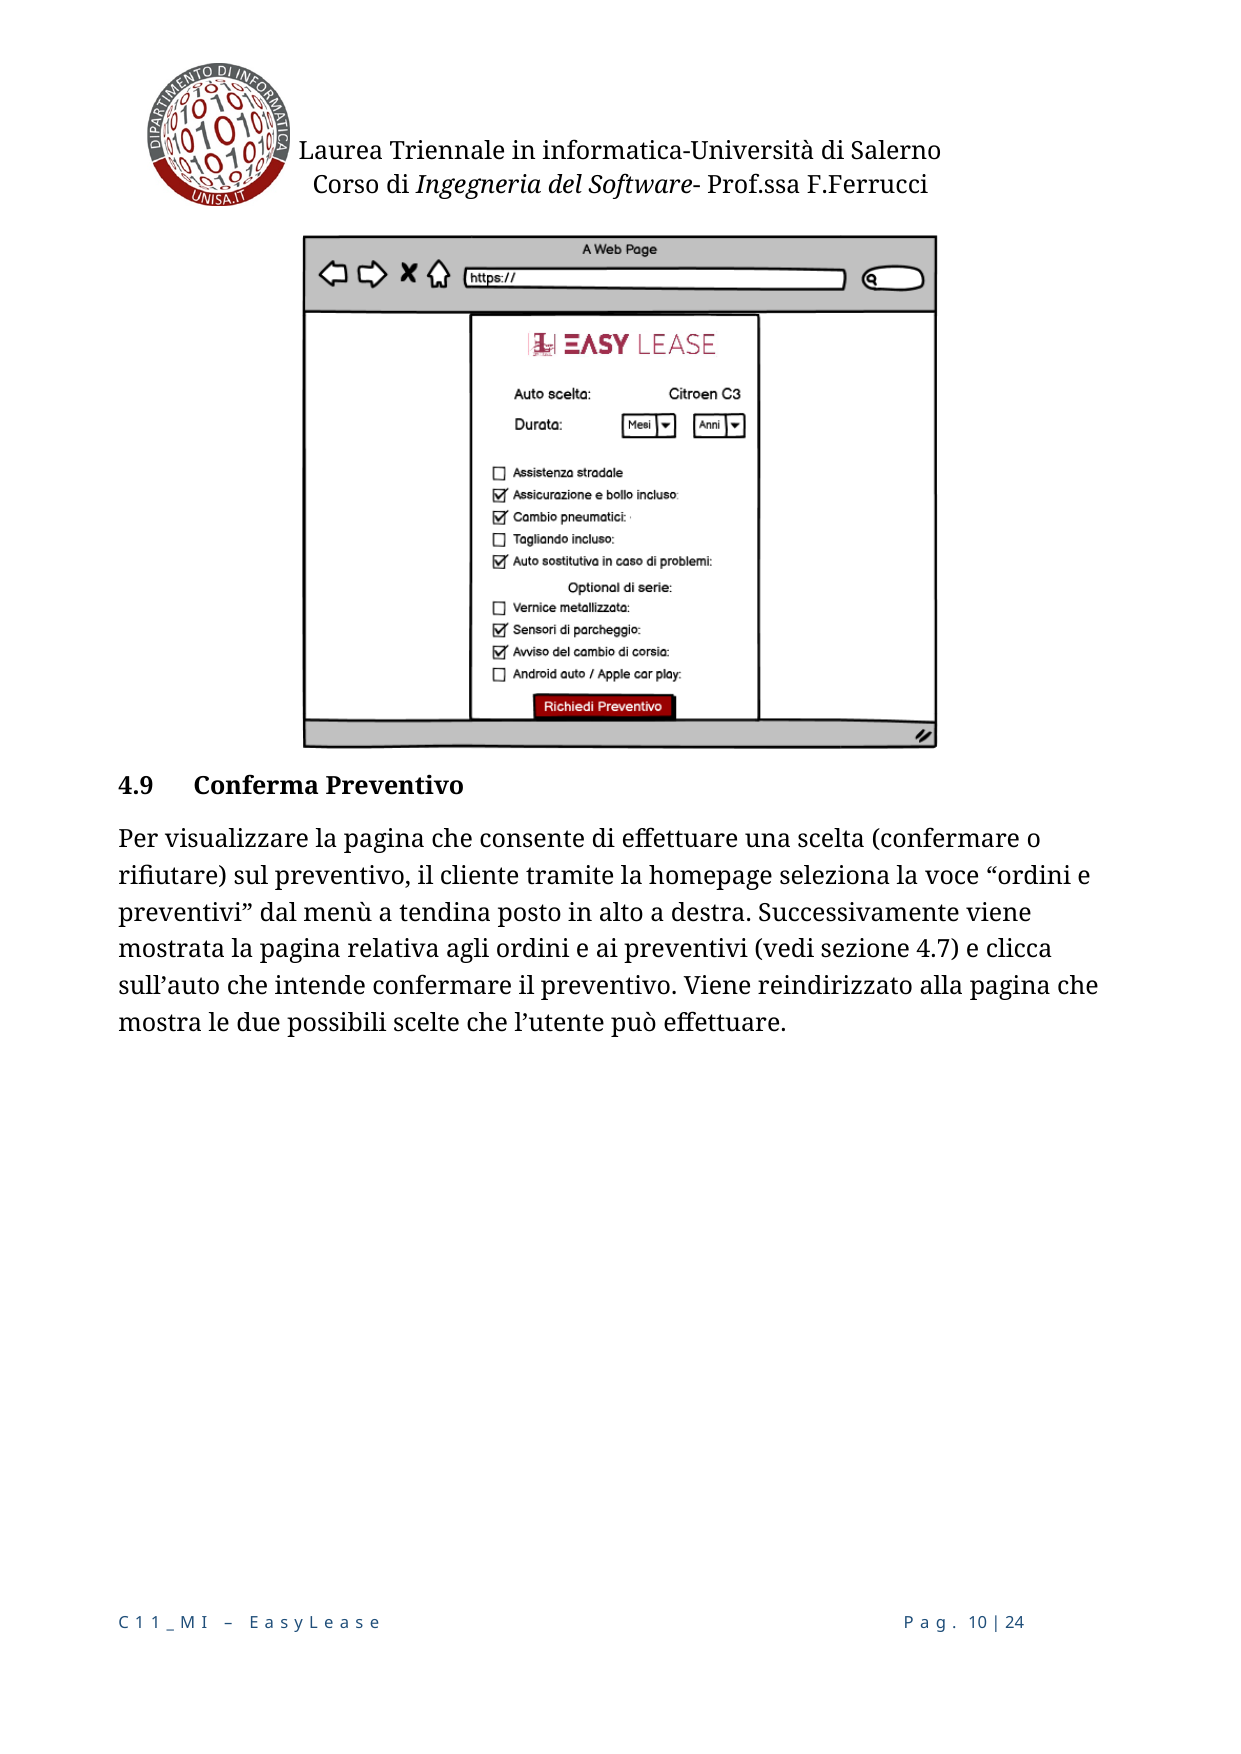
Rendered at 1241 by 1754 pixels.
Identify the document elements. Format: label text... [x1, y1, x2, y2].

list Conferma Preventivo [118, 767, 1122, 801]
text Per visualizzare la pagina che consente di effettuare una scelta (confermare o rifiutare) sul preventivo, il cliente tramite la homepage seleziona la voce “ordini e preventivi” dal menù a tendina posto in alto a destra. Successivamente viene mostrata la pagina relativa agli ordini e ai preventivi (vedi sezione 4.7) e clicca sull’auto che intende confermare il preventivo. Viene reindirizzato alla pagina che mostra le due possibili scelte che l’utente può effettuare. [118, 821, 1122, 1039]
picture [147, 63, 290, 206]
picture [302, 235, 938, 749]
